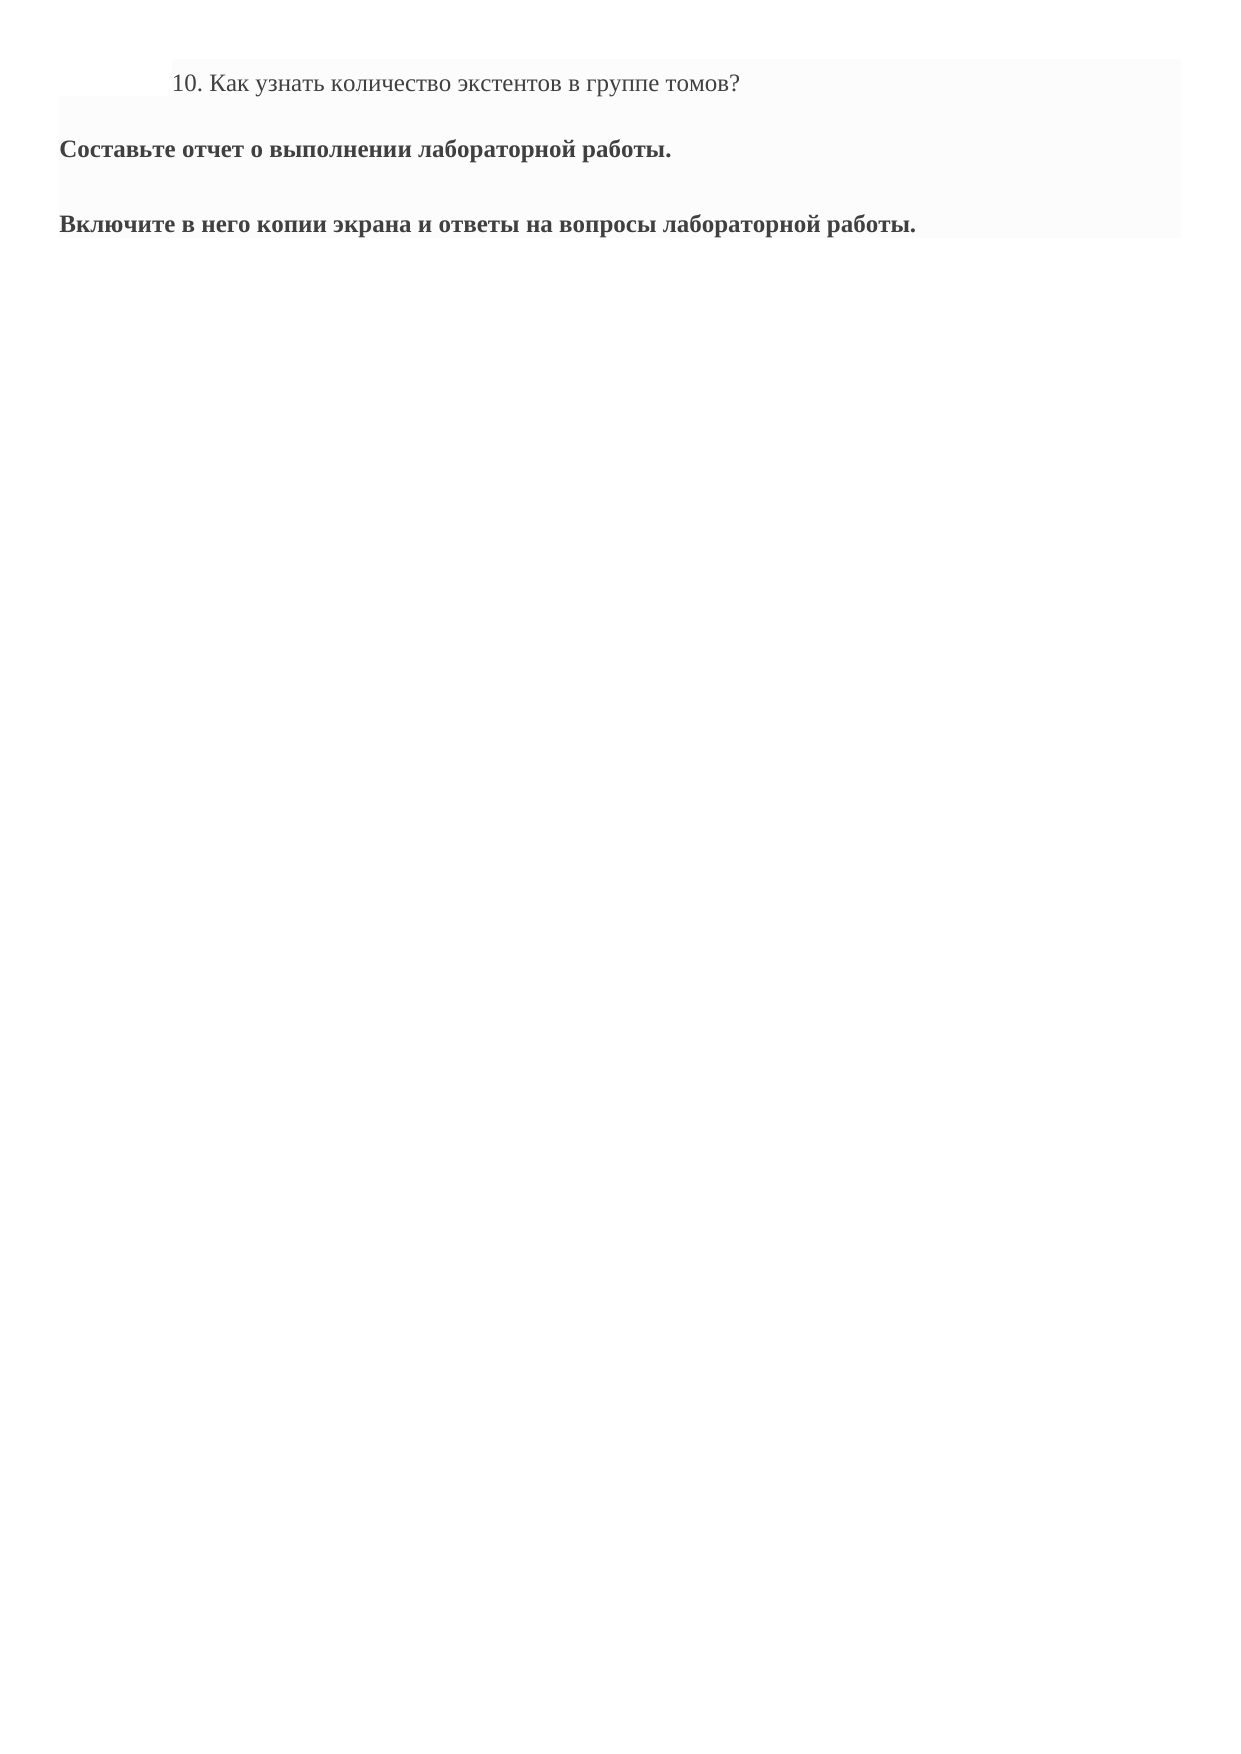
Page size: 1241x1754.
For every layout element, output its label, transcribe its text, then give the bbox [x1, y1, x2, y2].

text Составьте отчет о выполнении лабораторной работы. [59, 126, 1181, 163]
text Включите в него копии экрана и ответы на вопросы лабораторной работы. [59, 201, 1181, 238]
list Как узнать количество экстентов в группе томов? [172, 59, 1181, 97]
